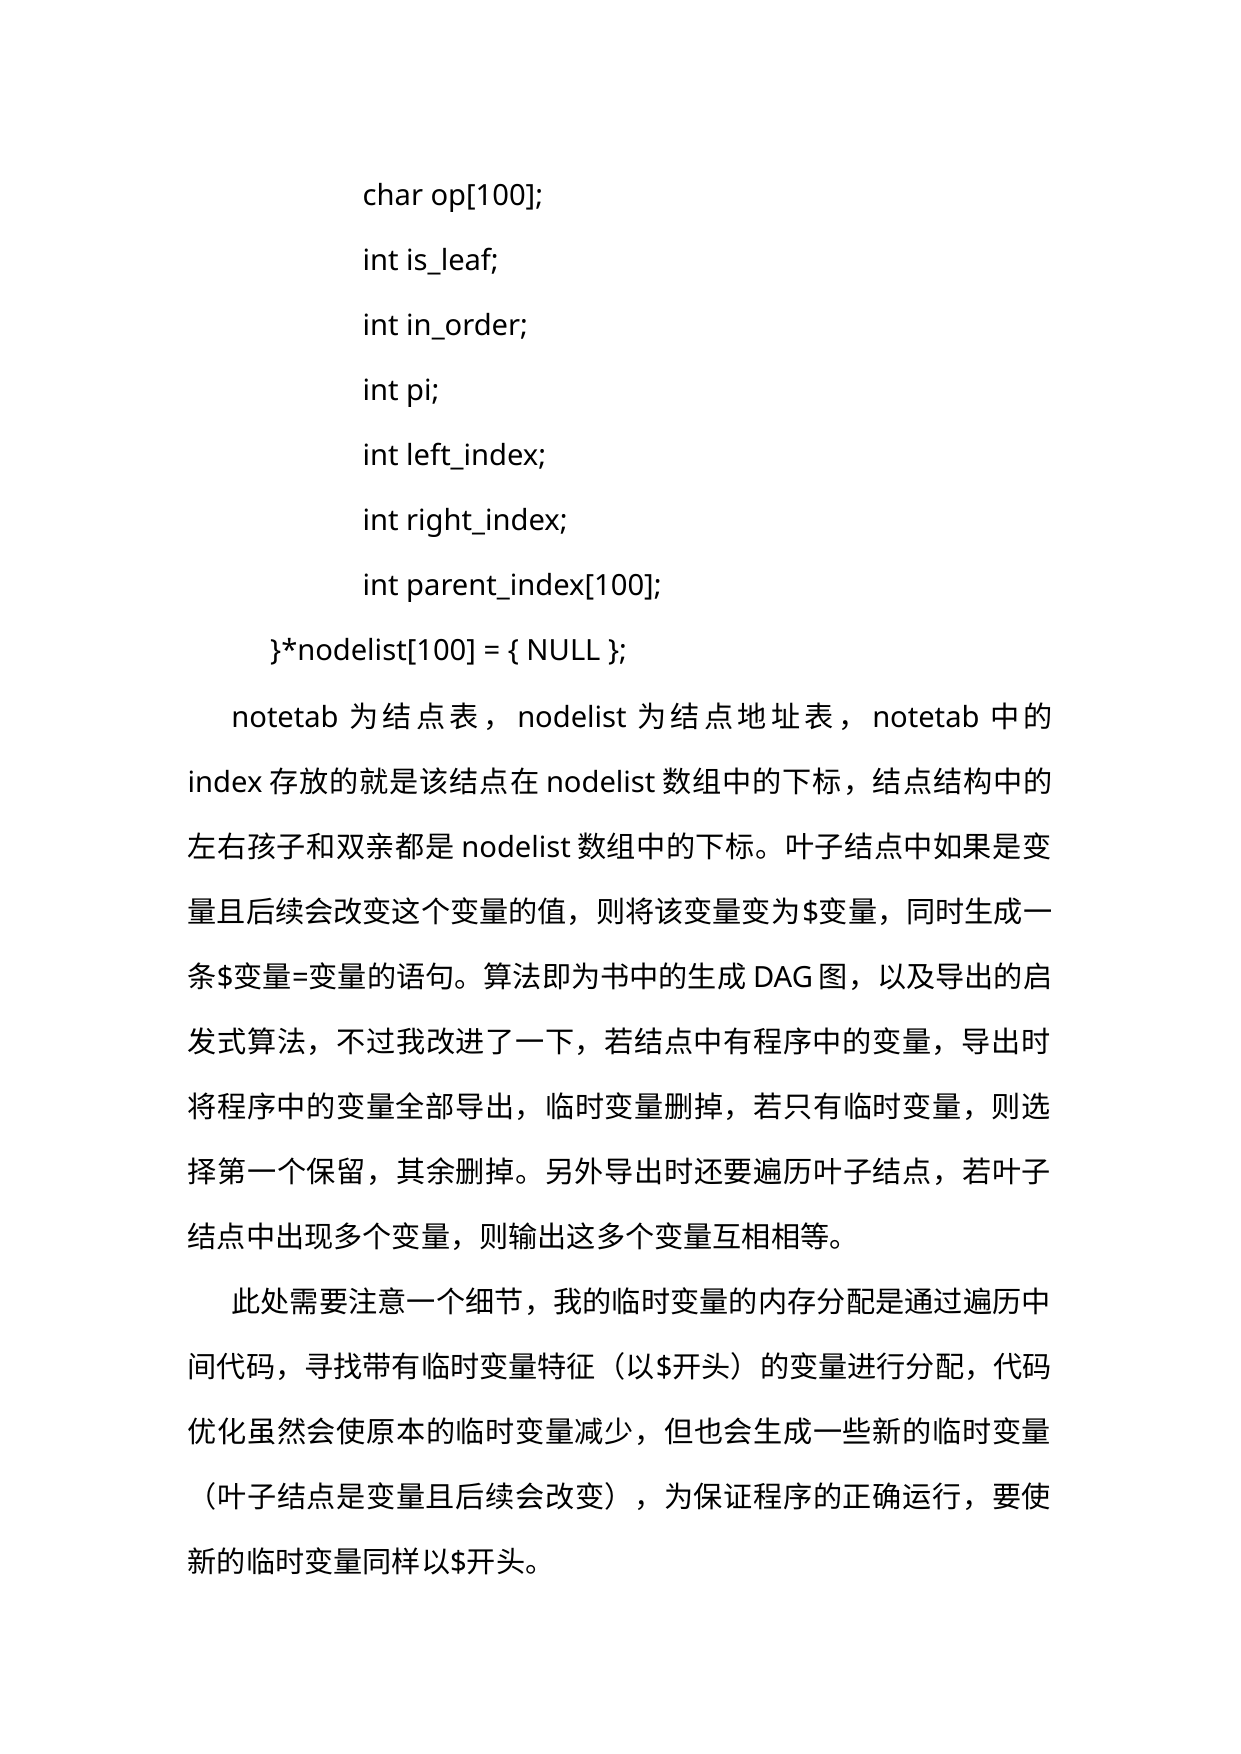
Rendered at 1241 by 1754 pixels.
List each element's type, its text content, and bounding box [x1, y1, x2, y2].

list char op[100]; [270, 162, 1053, 227]
text notetab为结点表，nodelist为结点地址表，notetab中的index存放的就是该结点在nodelist数组中的下标，结点结构中的左右孩子和双亲都是nodelist数组中的下标。叶子结点中如果是变量且后续会改变这个变量的值，则将该变量变为$变量，同时生成一条$变量=变量的语句。算法即为书中的生成DAG图，以及导出的启发式算法，不过我改进了一下，若结点中有程序中的变量，导出时将程序中的变量全部导出，临时变量删掉，若只有临时变量，则选择第一个保留，其余删掉。另外导出时还要遍历叶子结点，若叶子结点中出现多个变量，则输出这多个变量互相相等。 [187, 682, 1053, 1267]
list int in_order; [270, 292, 1053, 357]
list int left_index; [270, 422, 1053, 487]
list }*nodelist[100] = { NULL }; [270, 617, 1053, 682]
list int right_index; [270, 487, 1053, 552]
list int pi; [270, 357, 1053, 422]
list int parent_index[100]; [270, 552, 1053, 617]
list int is_leaf; [270, 227, 1053, 292]
text 此处需要注意一个细节，我的临时变量的内存分配是通过遍历中间代码，寻找带有临时变量特征（以$开头）的变量进行分配，代码优化虽然会使原本的临时变量减少，但也会生成一些新的临时变量（叶子结点是变量且后续会改变），为保证程序的正确运行，要使新的临时变量同样以$开头。 [187, 1267, 1053, 1592]
